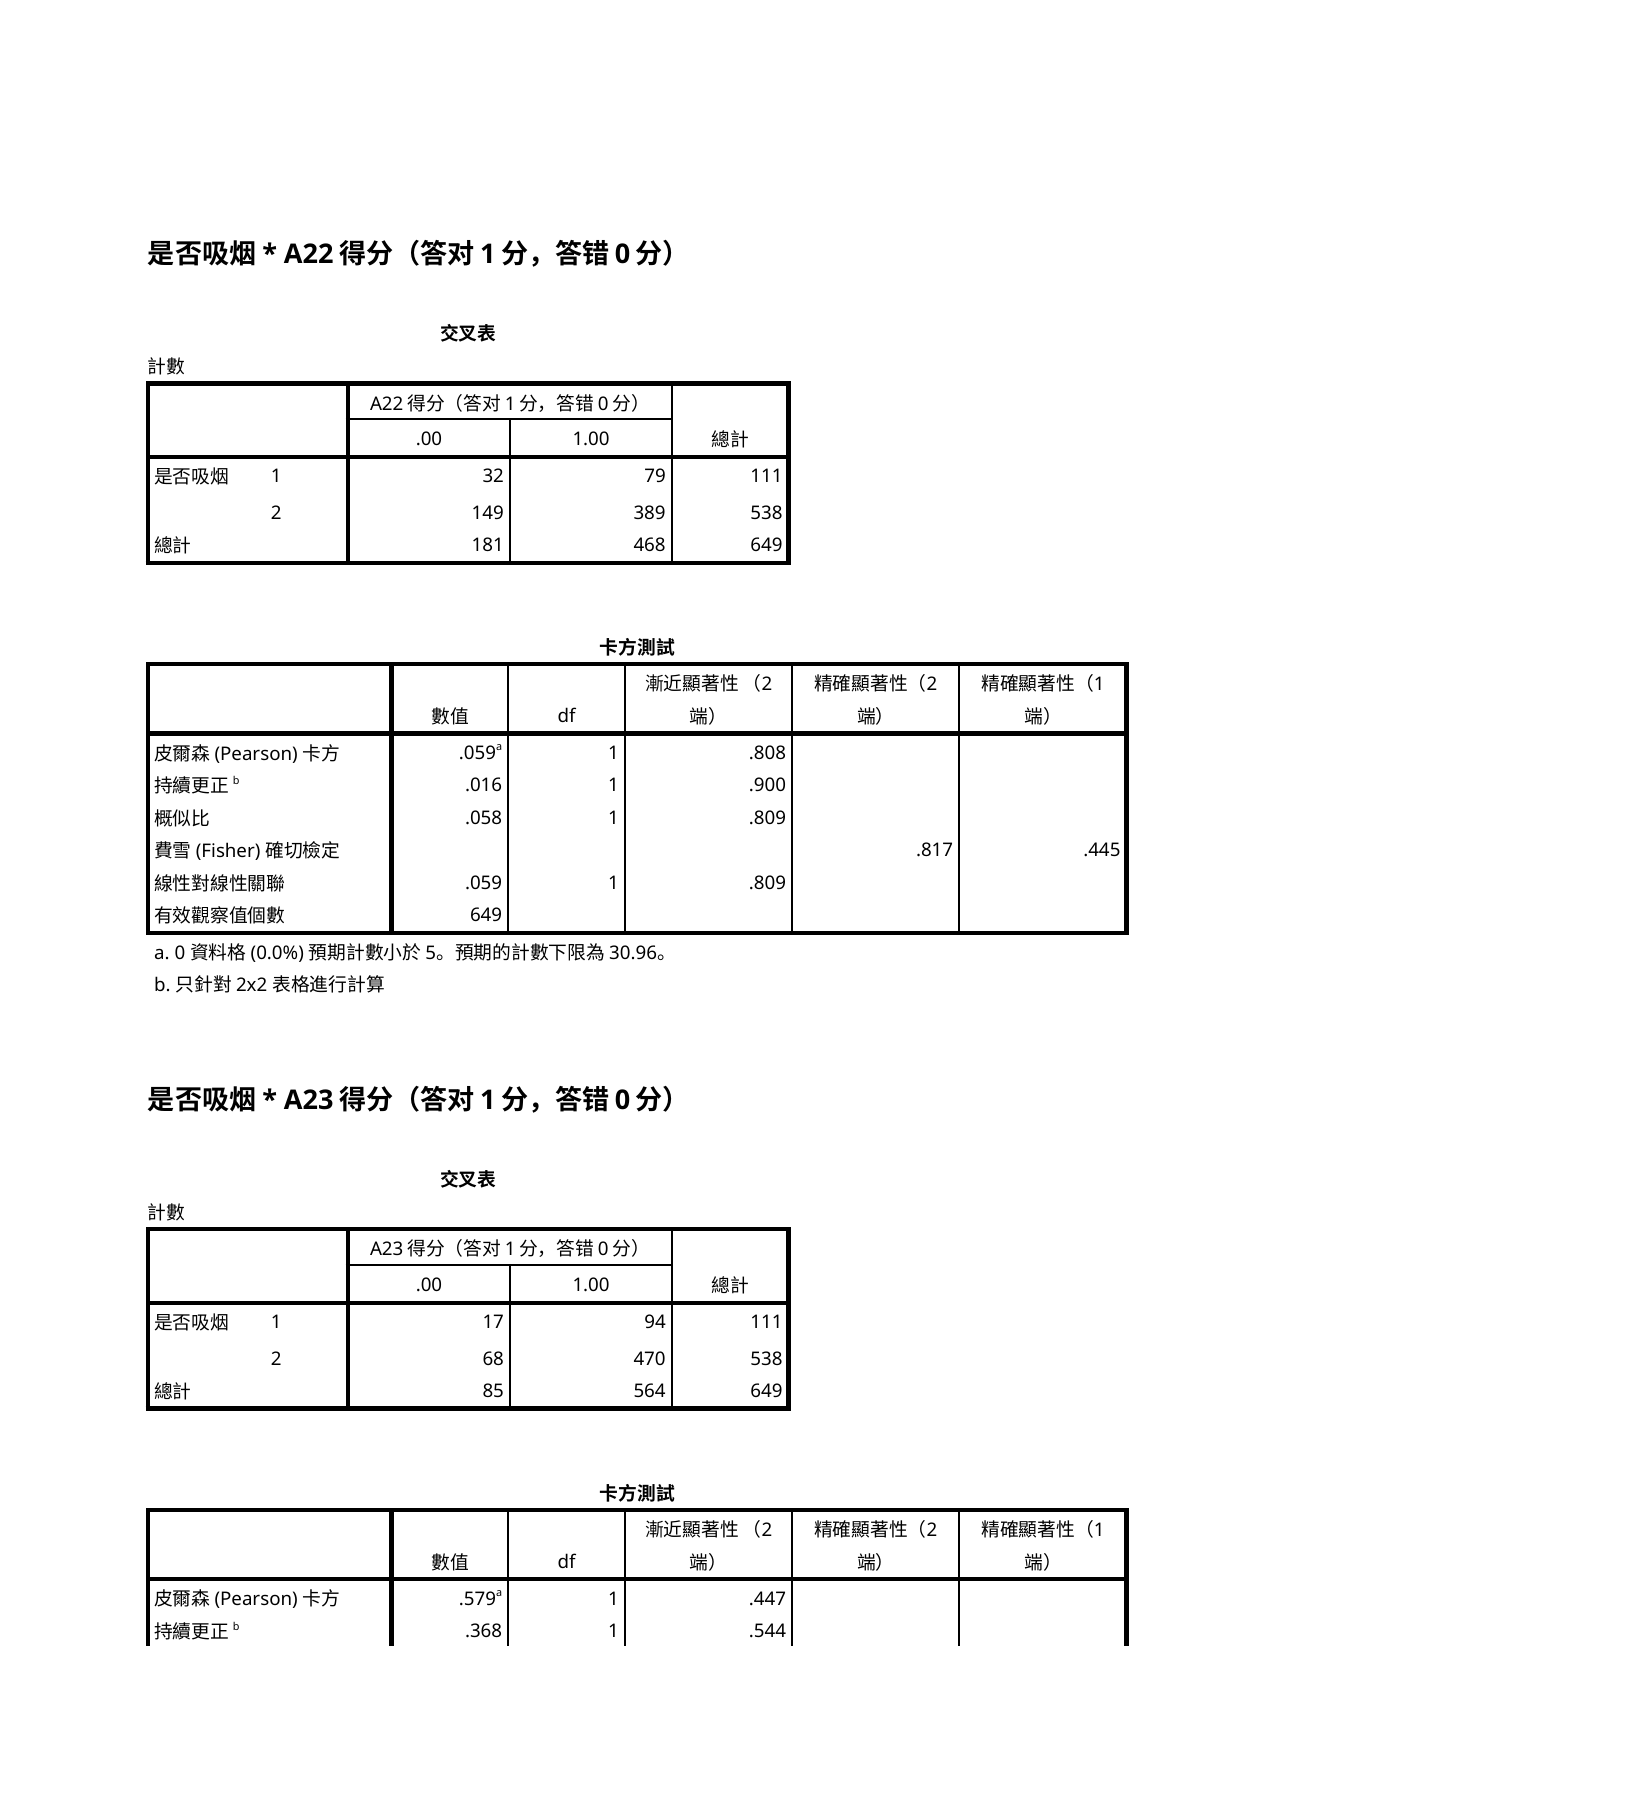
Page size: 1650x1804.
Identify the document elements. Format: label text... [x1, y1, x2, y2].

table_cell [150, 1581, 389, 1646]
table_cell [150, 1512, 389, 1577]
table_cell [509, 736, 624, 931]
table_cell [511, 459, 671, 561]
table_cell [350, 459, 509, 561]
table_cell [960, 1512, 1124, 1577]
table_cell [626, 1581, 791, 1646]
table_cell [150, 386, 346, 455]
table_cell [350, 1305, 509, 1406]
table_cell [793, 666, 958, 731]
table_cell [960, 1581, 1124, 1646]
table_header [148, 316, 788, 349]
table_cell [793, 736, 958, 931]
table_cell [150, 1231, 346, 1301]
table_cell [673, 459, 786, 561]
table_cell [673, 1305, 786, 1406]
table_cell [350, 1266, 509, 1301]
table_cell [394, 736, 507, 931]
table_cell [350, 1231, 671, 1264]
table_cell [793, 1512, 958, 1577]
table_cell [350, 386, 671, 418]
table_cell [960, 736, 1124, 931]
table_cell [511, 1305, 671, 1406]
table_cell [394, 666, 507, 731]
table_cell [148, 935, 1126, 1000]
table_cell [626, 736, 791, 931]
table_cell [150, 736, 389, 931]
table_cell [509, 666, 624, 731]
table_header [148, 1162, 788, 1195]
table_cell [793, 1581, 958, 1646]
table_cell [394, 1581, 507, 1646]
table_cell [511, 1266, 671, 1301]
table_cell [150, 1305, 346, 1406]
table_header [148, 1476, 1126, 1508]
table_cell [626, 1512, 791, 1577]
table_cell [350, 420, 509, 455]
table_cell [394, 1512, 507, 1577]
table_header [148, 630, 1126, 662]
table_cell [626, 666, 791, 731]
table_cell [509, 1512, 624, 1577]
text 是否吸烟 * A22得分（答对1分，答错0分） [148, 219, 1502, 284]
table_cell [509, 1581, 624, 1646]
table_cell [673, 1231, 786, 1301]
text 是否吸烟 * A23得分（答对1分，答错0分） [148, 1065, 1502, 1130]
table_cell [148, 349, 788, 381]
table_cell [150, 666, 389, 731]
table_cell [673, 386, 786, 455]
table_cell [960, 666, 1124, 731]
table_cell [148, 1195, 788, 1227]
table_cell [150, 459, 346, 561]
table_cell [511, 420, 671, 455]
